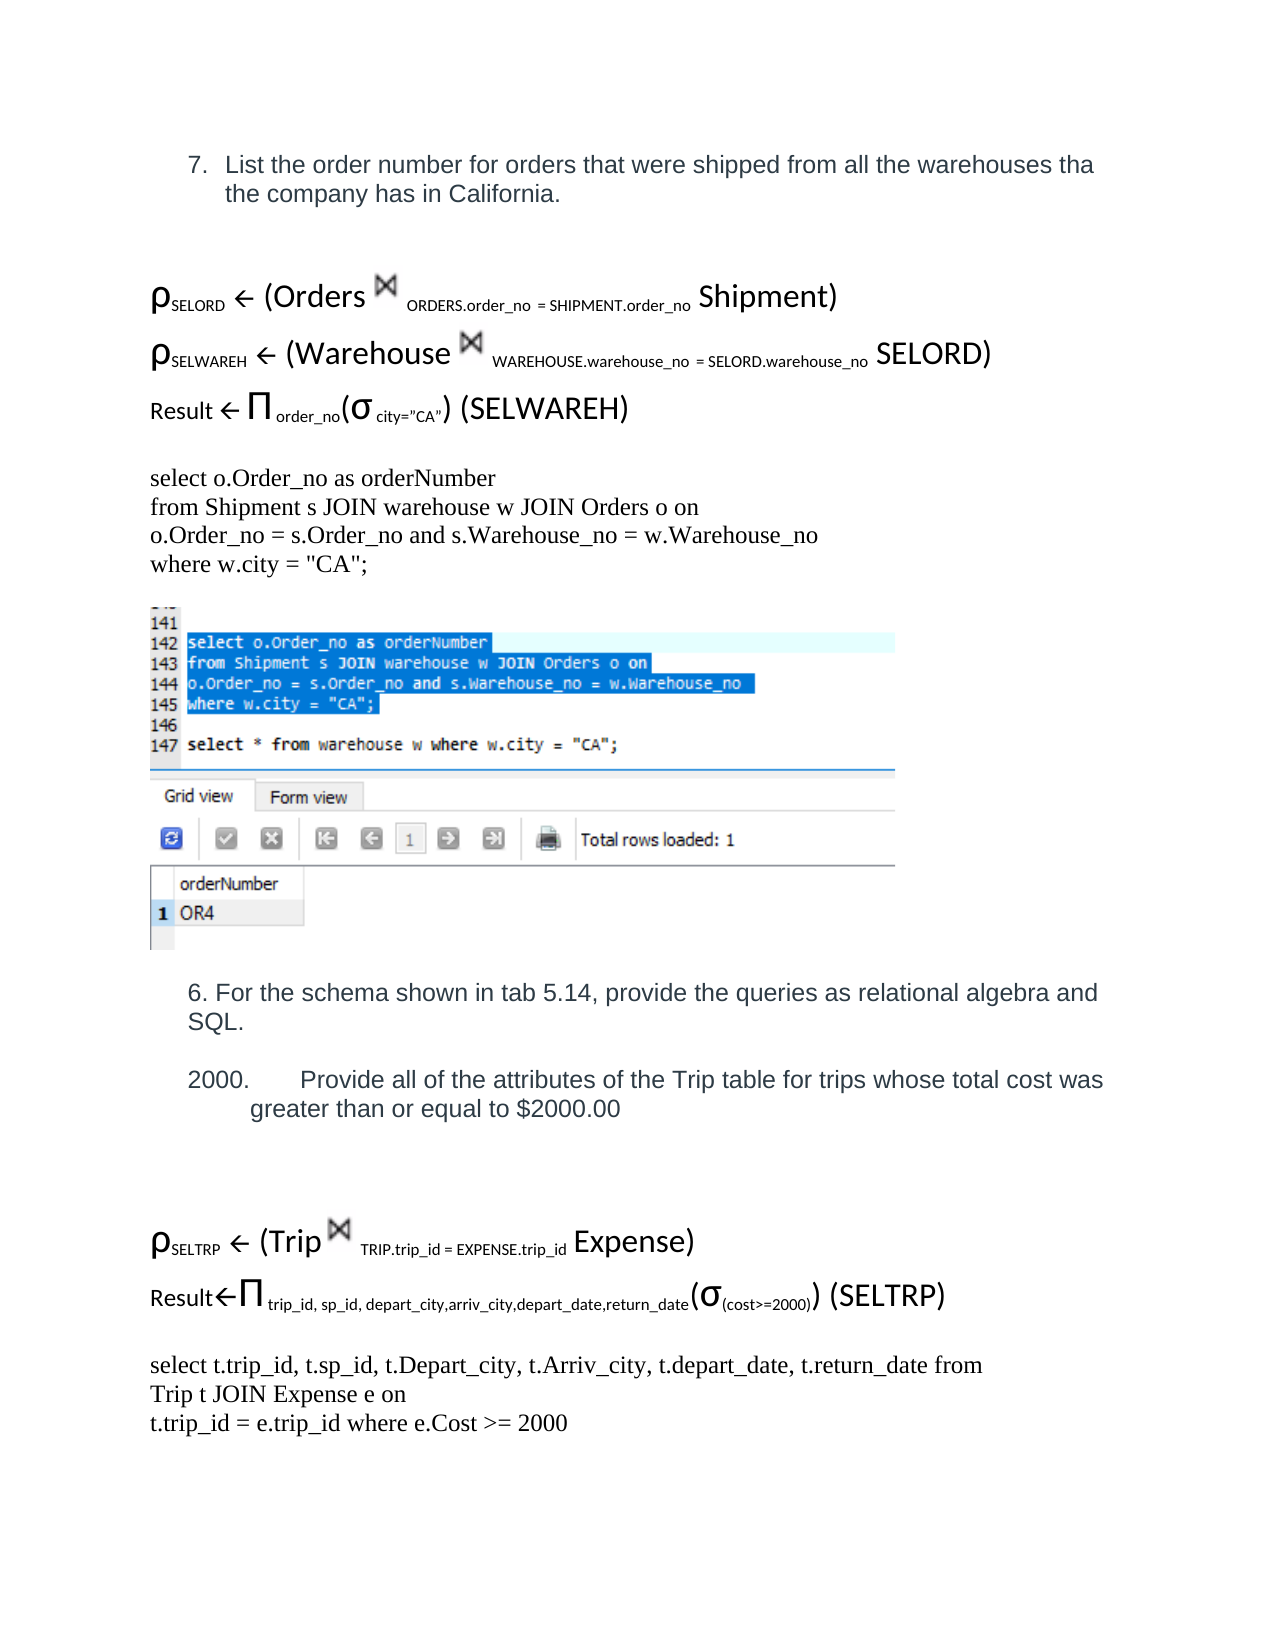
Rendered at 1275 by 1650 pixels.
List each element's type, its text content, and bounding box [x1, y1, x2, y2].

picture [150, 607, 896, 950]
list Provide all of the attributes of the Trip table for trips whose total cost was greater than or equal to $2000.00 [187, 1065, 1125, 1122]
text o.Order_no = s.Order_no and s.Warehouse_no = w.Warehouse_no [150, 520, 1125, 549]
text 6. For the schema shown in tab 5.14, provide the queries as relational algebra and SQL. [187, 978, 1125, 1036]
text where w.city = "CA"; [150, 549, 1125, 578]
text ρSELWAREH (Warehouse WAREHOUSE.warehouse_no = SELORD.warehouse_no SELORD) [150, 322, 1125, 375]
text select o.Order_no as orderNumber [150, 463, 1125, 492]
text Result Π order_no(σ city=”CA”) (SELWAREH) [150, 379, 1125, 430]
list List the order number for orders that were shipped from all the warehouses tha the company has in California. [187, 150, 1125, 207]
text select t.trip_id, t.sp_id, t.Depart_city, t.Arriv_city, t.depart_date, t.return_date from [150, 1350, 1125, 1379]
text t.trip_id = e.trip_id where e.Cost >= 2000 [150, 1408, 1125, 1436]
text Trip t JOIN Expense e on [150, 1379, 1125, 1408]
text ρSELTRP (Trip TRIP.trip_id = EXPENSE.trip_id Expense) [150, 1209, 1125, 1262]
text ρSELORD (Orders ORDERS.order_no = SHIPMENT.order_no Shipment) [150, 265, 1125, 318]
picture [373, 265, 403, 308]
picture [458, 322, 489, 365]
text ResultΠ trip_id, sp_id, depart_city,arriv_city,depart_date,return_date(σ(cost>=2000)) (SELTRP) [150, 1266, 1125, 1317]
picture [326, 1209, 357, 1252]
text from Shipment s JOIN warehouse w JOIN Orders o on [150, 492, 1125, 520]
